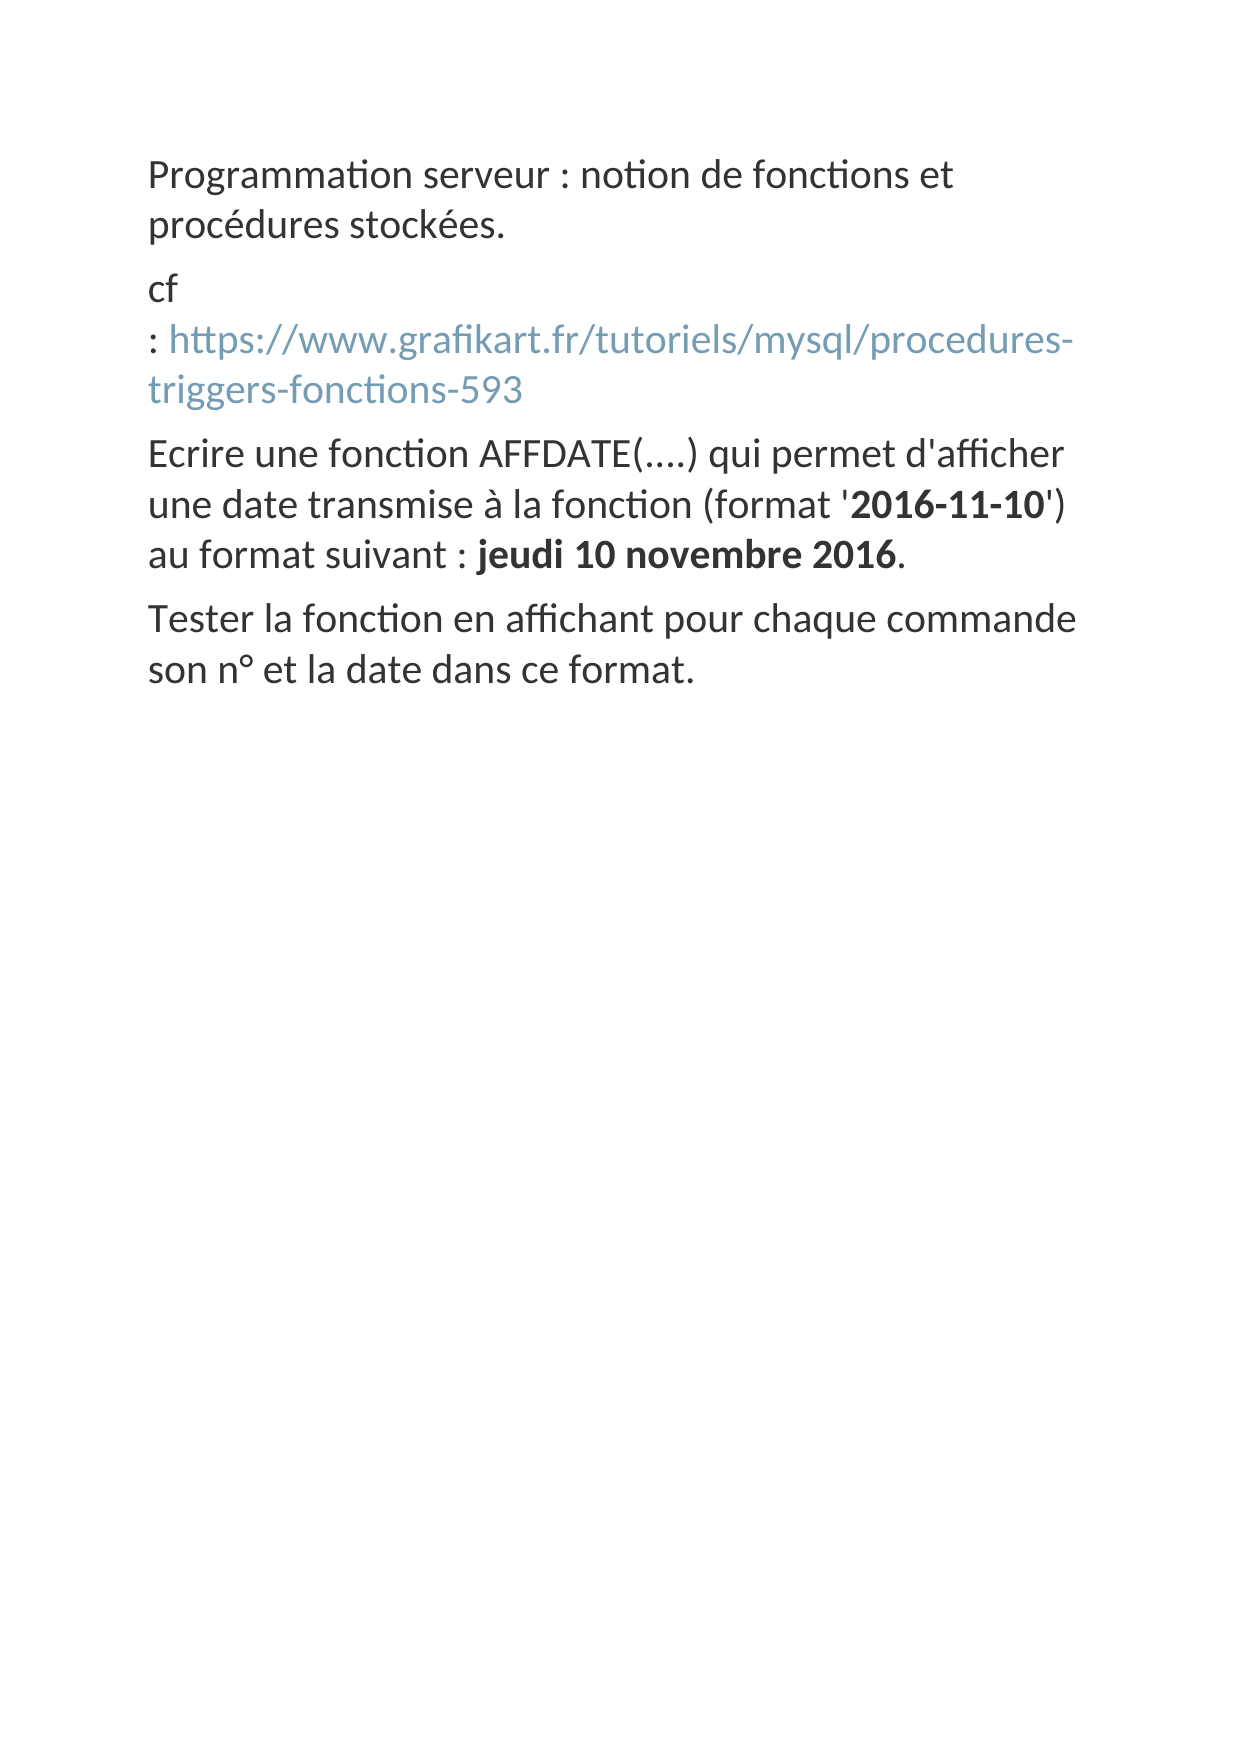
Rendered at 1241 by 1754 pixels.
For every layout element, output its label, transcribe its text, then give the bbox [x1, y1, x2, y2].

text Programmation serveur : notion de fonctions et procédures stockées. [148, 148, 1093, 249]
text Tester la fonction en affichant pour chaque commande son n° et la date dans ce format. [148, 592, 1093, 693]
text Ecrire une fonction AFFDATE(....) qui permet d'afficher une date transmise à la fonction (format '2016-11-10') au format suivant : jeudi 10 novembre 2016. [148, 427, 1093, 579]
text cf : https://www.grafikart.fr/tutoriels/mysql/procedures-triggers-fonctions-593 [148, 262, 1093, 414]
